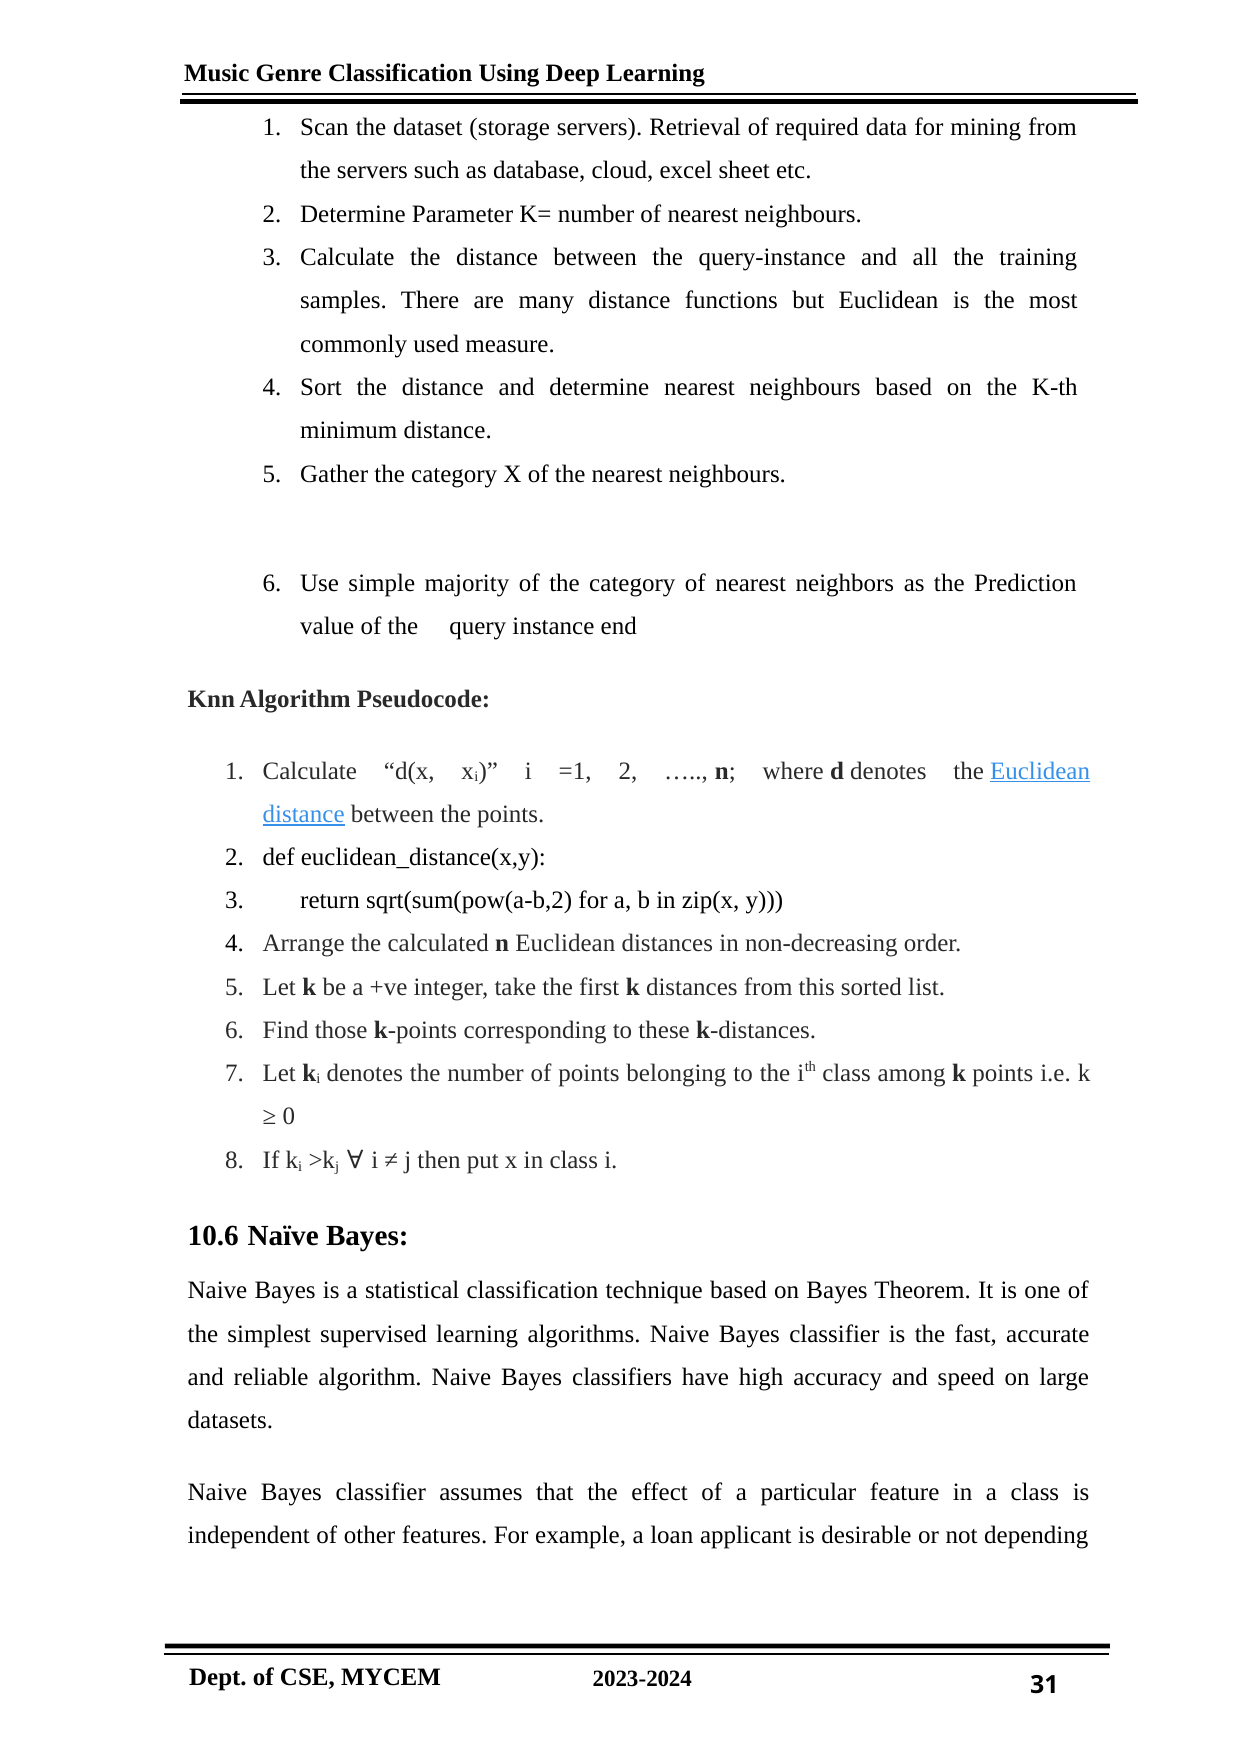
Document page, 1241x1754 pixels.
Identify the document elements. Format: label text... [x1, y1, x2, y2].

list Gather the category X of the nearest neighbours. [262, 459, 1078, 488]
list Let k be a +ve integer, take the first k distances from this sorted list. [225, 972, 1090, 1000]
text Naive Bayes is a statistical classification technique based on Bayes Theorem. It is one of the simplest supervised learning algorithms. Naive Bayes classifier is the fast, accurate and reliable algorithm. Naive Bayes classifiers have high accuracy and speed on large datasets. [187, 1276, 1090, 1434]
list Determine Parameter K= number of nearest neighbours. [262, 199, 1078, 228]
list Naïve Bayes: [187, 1218, 1090, 1252]
list return sqrt(sum(pow(a-b,2) for a, b in zip(x, y))) [225, 885, 1090, 914]
list Find those k-points corresponding to these k-distances. [225, 1015, 1090, 1043]
list Let ki denotes the number of points belonging to the ith class among k points i.e. k ≥ 0 [225, 1058, 1090, 1130]
list def euclidean_distance(x,y): [225, 842, 1090, 871]
list Use simple majority of the category of nearest neighbors as the Prediction value of the query instance end [262, 568, 1078, 640]
list Sort the distance and determine nearest neighbours based on the K-th minimum distance. [262, 372, 1078, 444]
text Knn Algorithm Pseudocode: [187, 684, 1090, 712]
list Calculate “d(x, xi)” i =1, 2, ….., n; where d denotes the Euclidean distance between the points. [225, 756, 1090, 828]
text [187, 1477, 1090, 1549]
list Calculate the distance between the query-instance and all the training samples. There are many distance functions but Euclidean is the most commonly used measure. [262, 242, 1078, 357]
list If ki >kj ∀ i ≠ j then put x in class i. [225, 1144, 1090, 1174]
list Arrange the calculated n Euclidean distances in non-decreasing order. [225, 928, 1090, 957]
list Scan the dataset (storage servers). Retrieval of required data for mining from the servers such as database, cloud, excel sheet etc. [262, 112, 1078, 184]
